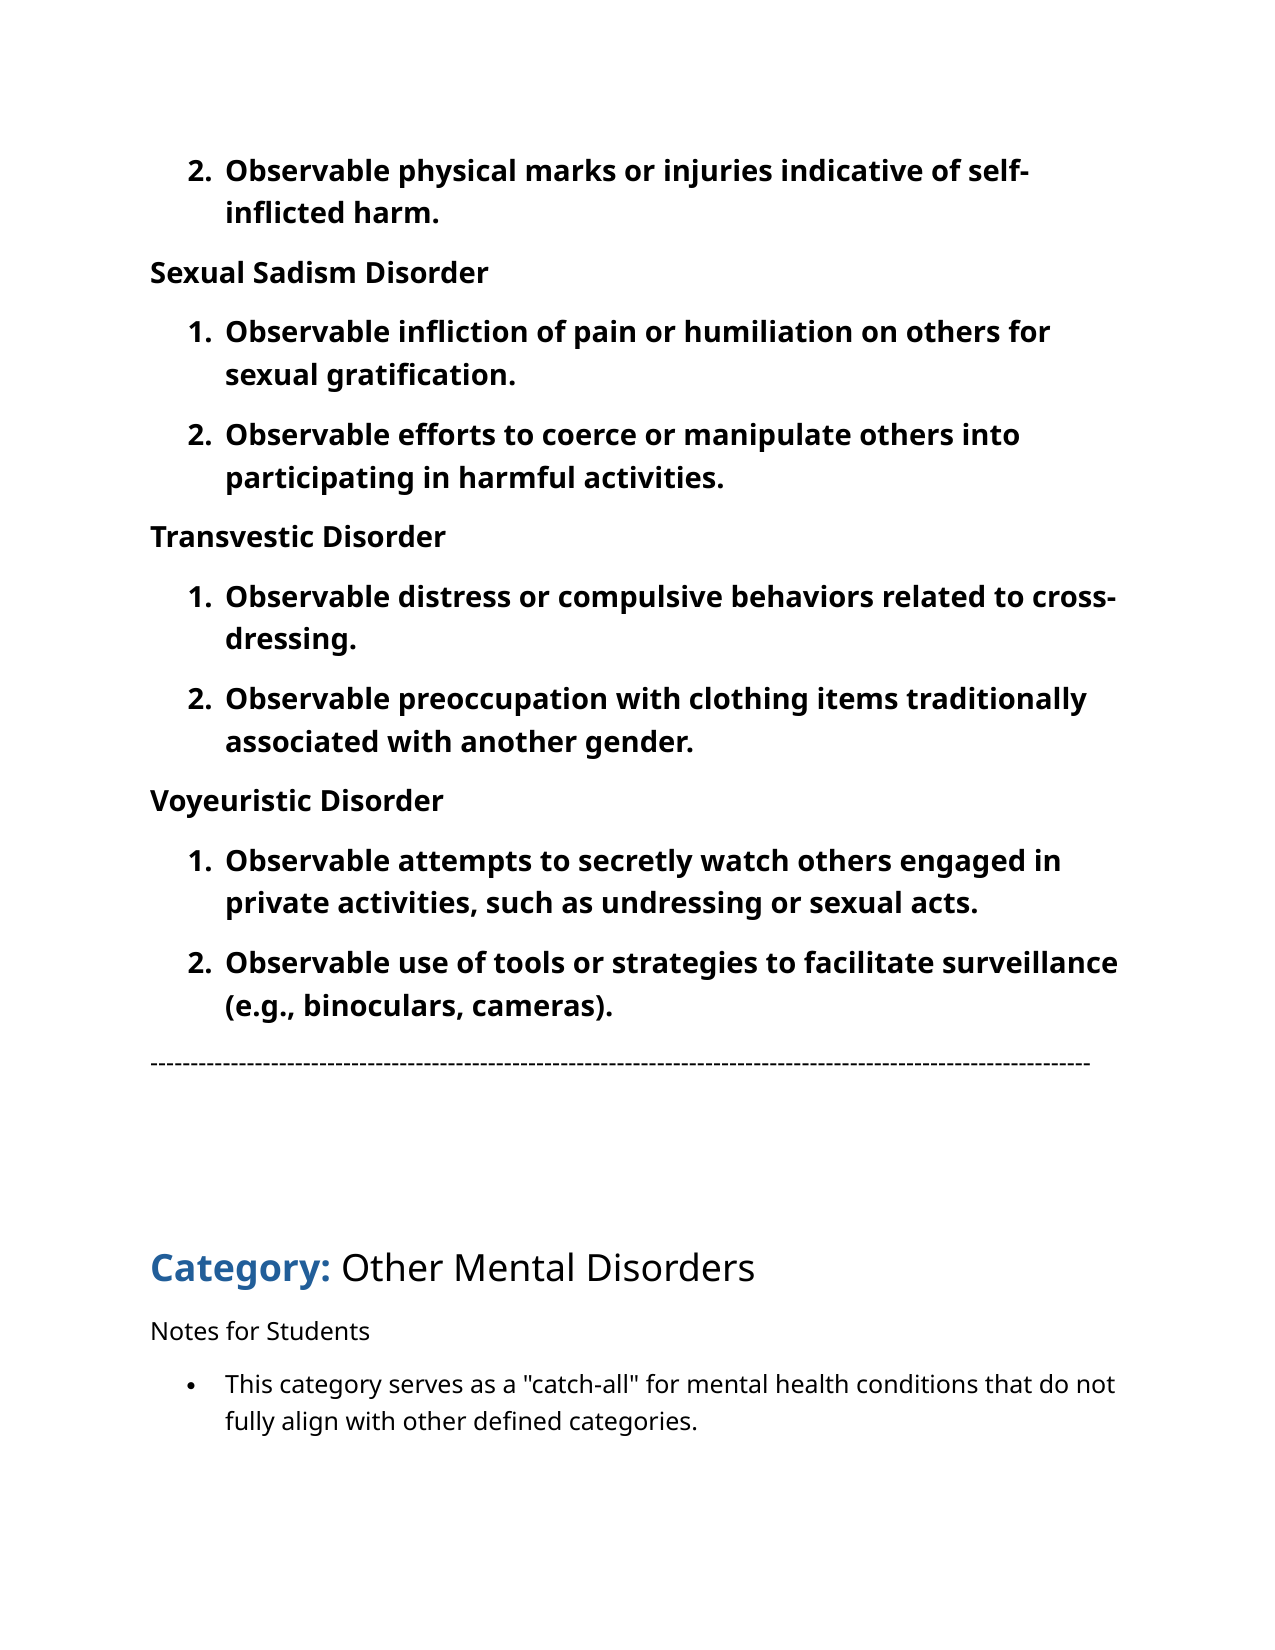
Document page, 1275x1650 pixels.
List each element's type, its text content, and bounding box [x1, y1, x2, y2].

text Voyeuristic Disorder [150, 780, 1125, 820]
text Transvestic Disorder [150, 516, 1125, 556]
list Observable use of tools or strategies to facilitate surveillance (e.g., binoculars, cameras). [187, 942, 1125, 1025]
list Observable efforts to coerce or manipulate others into participating in harmful activities. [187, 414, 1125, 497]
list Observable physical marks or injuries indicative of self-inflicted harm. [187, 150, 1125, 232]
text --------------------------------------------------------------------------------------------------------------------- [150, 1044, 1125, 1078]
list This category serves as a "catch-all" for mental health conditions that do not fully align with other defined categories. [187, 1367, 1125, 1437]
text Sexual Sadism Disorder [150, 252, 1125, 292]
list Observable infliction of pain or humiliation on others for sexual gratification. [187, 312, 1125, 394]
text Category: Other Mental Disorders [150, 1241, 1125, 1292]
list Observable attempts to secretly watch others engaged in private activities, such as undressing or sexual acts. [187, 840, 1125, 922]
list Observable distress or compulsive behaviors related to cross-dressing. [187, 576, 1125, 658]
list Observable preoccupation with clothing items traditionally associated with another gender. [187, 678, 1125, 761]
text Notes for Students [150, 1313, 1125, 1347]
